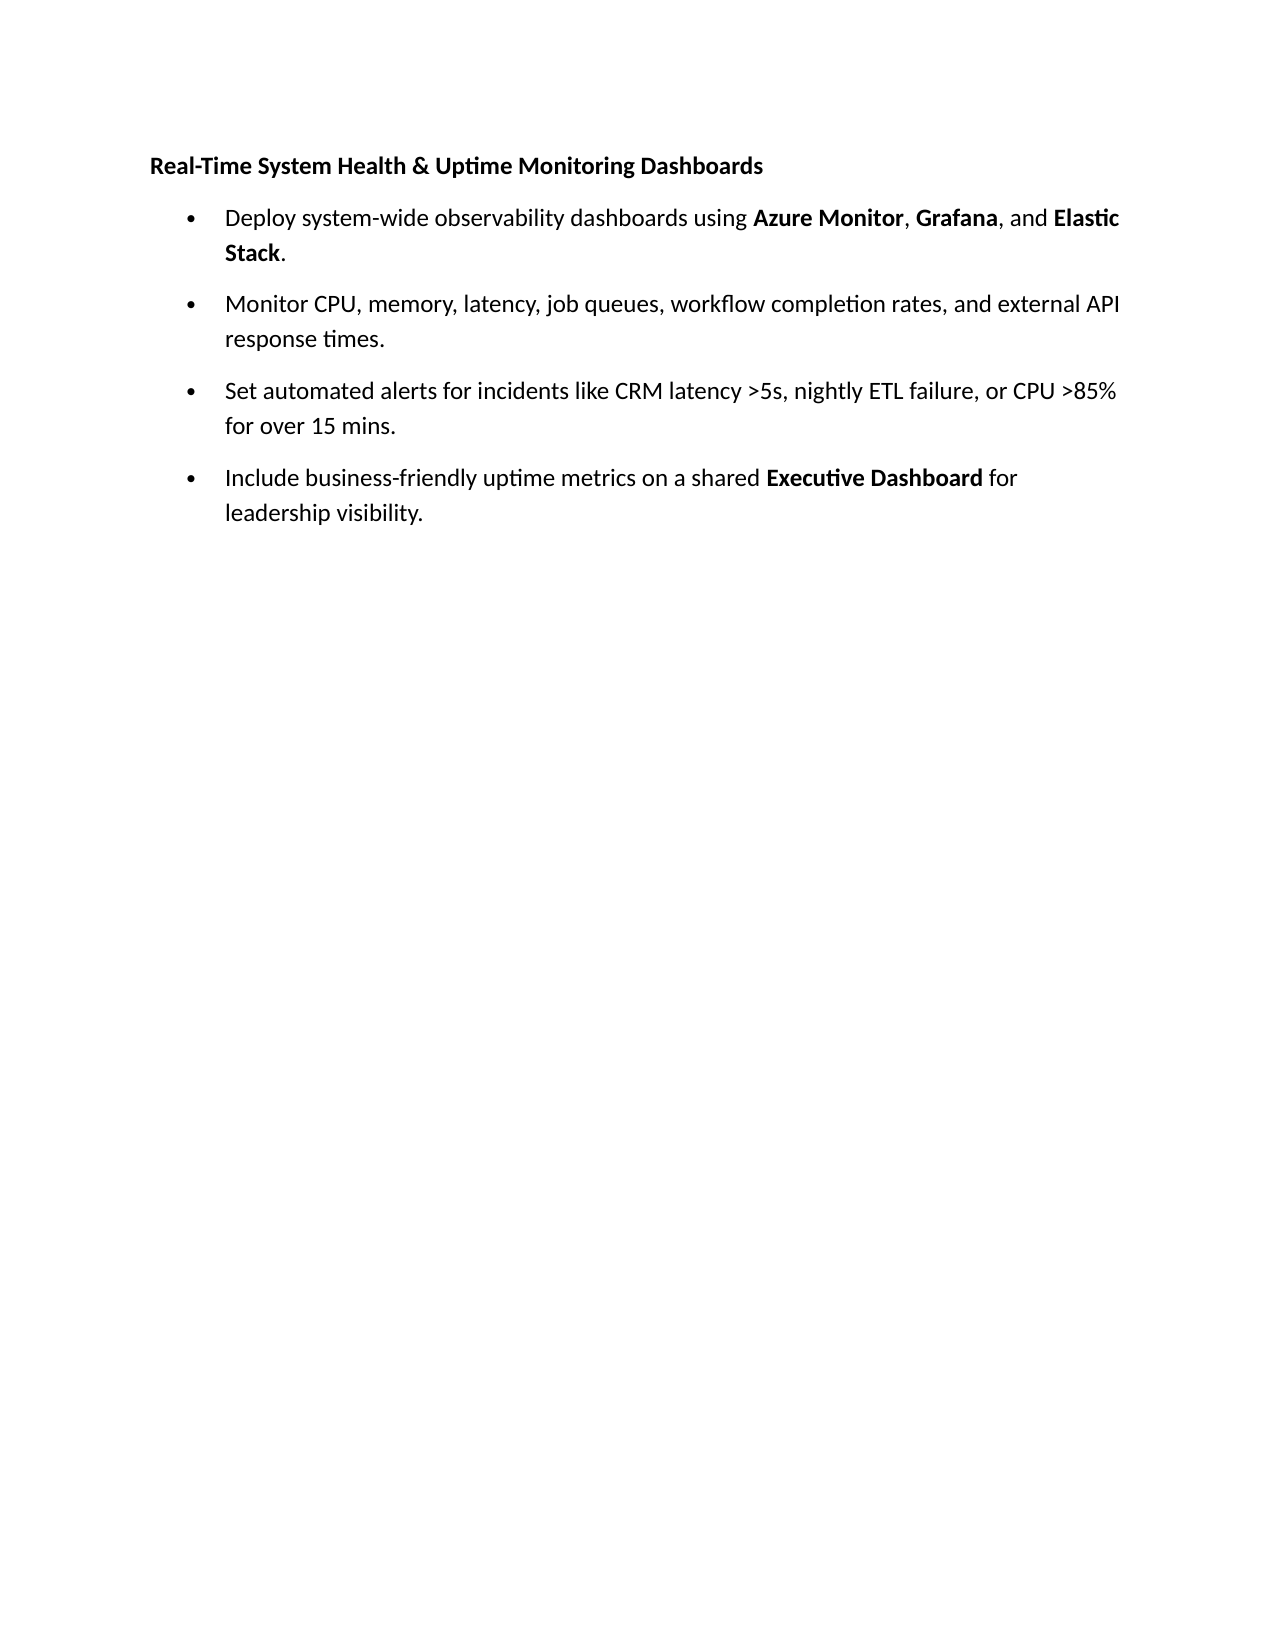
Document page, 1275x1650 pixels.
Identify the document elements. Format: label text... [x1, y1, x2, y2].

list Include business-friendly uptime metrics on a shared Executive Dashboard for leadership visibility. [187, 462, 1125, 527]
list Set automated alerts for incidents like CRM latency >5s, nightly ETL failure, or CPU >85% for over 15 mins. [187, 375, 1125, 441]
list Monitor CPU, memory, latency, job queues, workflow completion rates, and external API response times. [187, 288, 1125, 354]
list Deploy system-wide observability dashboards using Azure Monitor, Grafana, and Elastic Stack. [187, 202, 1125, 267]
text Real-Time System Health & Uptime Monitoring Dashboards [150, 150, 1125, 181]
